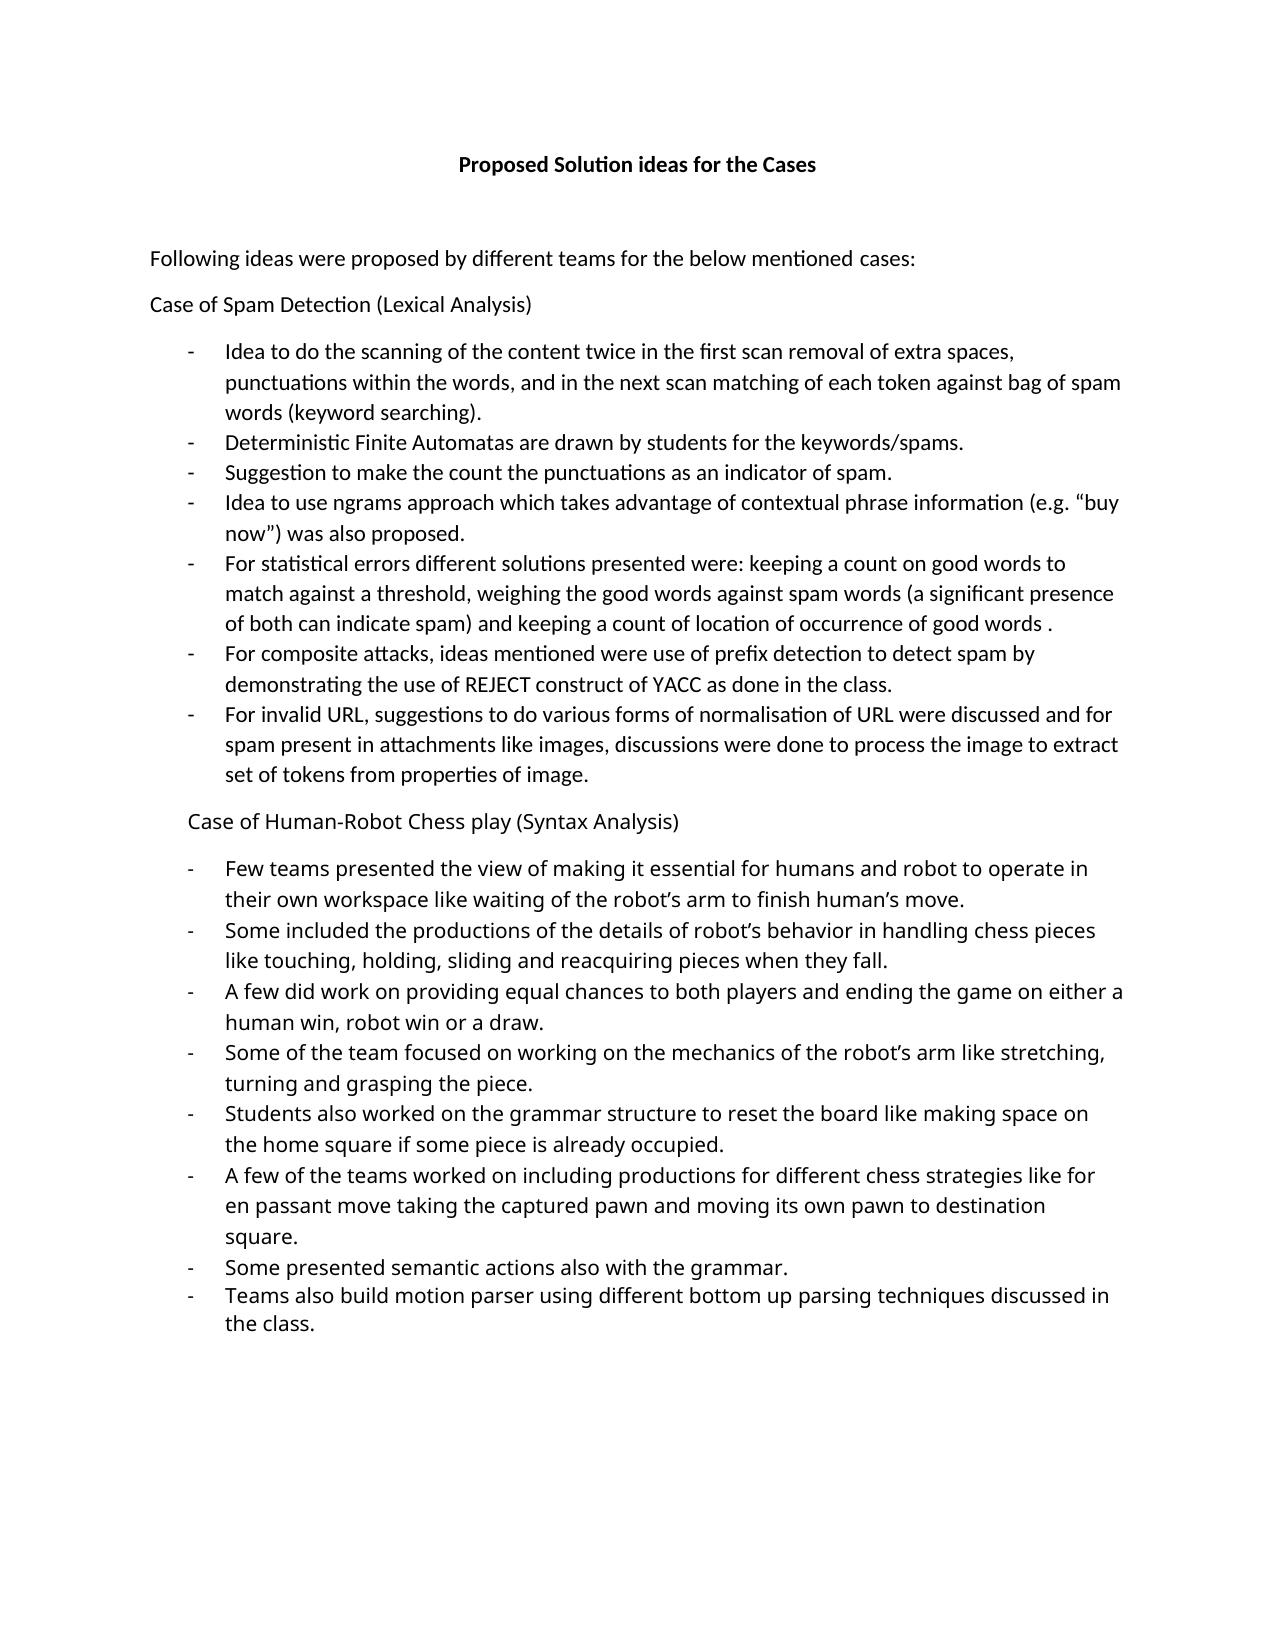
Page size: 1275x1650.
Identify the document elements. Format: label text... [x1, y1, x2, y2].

list Idea to do the scanning of the content twice in the first scan removal of extra spaces, punctuations within the words, and in the next scan matching of each token against bag of spam words (keyword searching). [187, 337, 1125, 426]
list the home square if some piece is already occupied. [225, 1130, 1125, 1159]
list Some of the team focused on working on the mechanics of the robot’s arm like stretching, [187, 1038, 1125, 1067]
list A few did work on providing equal chances to both players and ending the game on either a [187, 977, 1125, 1006]
list turning and grasping the piece. [225, 1069, 1125, 1097]
list For composite attacks, ideas mentioned were use of prefix detection to detect spam by demonstrating the use of REJECT construct of YACC as done in the class. [187, 639, 1125, 698]
list Idea to use ngrams approach which takes advantage of contextual phrase information (e.g. “buy now”) was also proposed. [187, 488, 1125, 547]
list Suggestion to make the count the punctuations as an indicator of spam. [187, 458, 1125, 486]
list human win, robot win or a draw. [225, 1008, 1125, 1036]
text Following ideas were proposed by different teams for the below mentioned cases: [150, 244, 1125, 272]
list For statistical errors different solutions presented were: keeping a count on good words to match against a threshold, weighing the good words against spam words (a significant presence of both can indicate spam) and keeping a count of location of occurrence of good words . [187, 549, 1125, 637]
list Students also worked on the grammar structure to reset the board like making space on [187, 1099, 1125, 1128]
list Some presented semantic actions also with the grammar. [187, 1253, 1125, 1281]
list Teams also build motion parser using different bottom up parsing techniques discussed in the class. [187, 1281, 1125, 1338]
list Few teams presented the view of making it essential for humans and robot to operate in their own workspace like waiting of the robot’s arm to finish human’s move. [187, 854, 1125, 914]
list For invalid URL, suggestions to do various forms of normalisation of URL were discussed and for spam present in attachments like images, discussions were done to process the image to extract set of tokens from properties of image. [187, 700, 1125, 788]
text Case of Spam Detection (Lexical Analysis) [150, 291, 1125, 319]
list Some included the productions of the details of robot’s behavior in handling chess pieces like touching, holding, sliding and reacquiring pieces when they fall. [187, 916, 1125, 975]
list A few of the teams worked on including productions for different chess strategies like for en passant move taking the captured pawn and moving its own pawn to destination square. [187, 1161, 1125, 1251]
text Case of Human-Robot Chess play (Syntax Analysis) [187, 807, 1125, 836]
list Deterministic Finite Automatas are drawn by students for the keywords/spams. [187, 428, 1125, 456]
text Proposed Solution ideas for the Cases [150, 150, 1125, 178]
